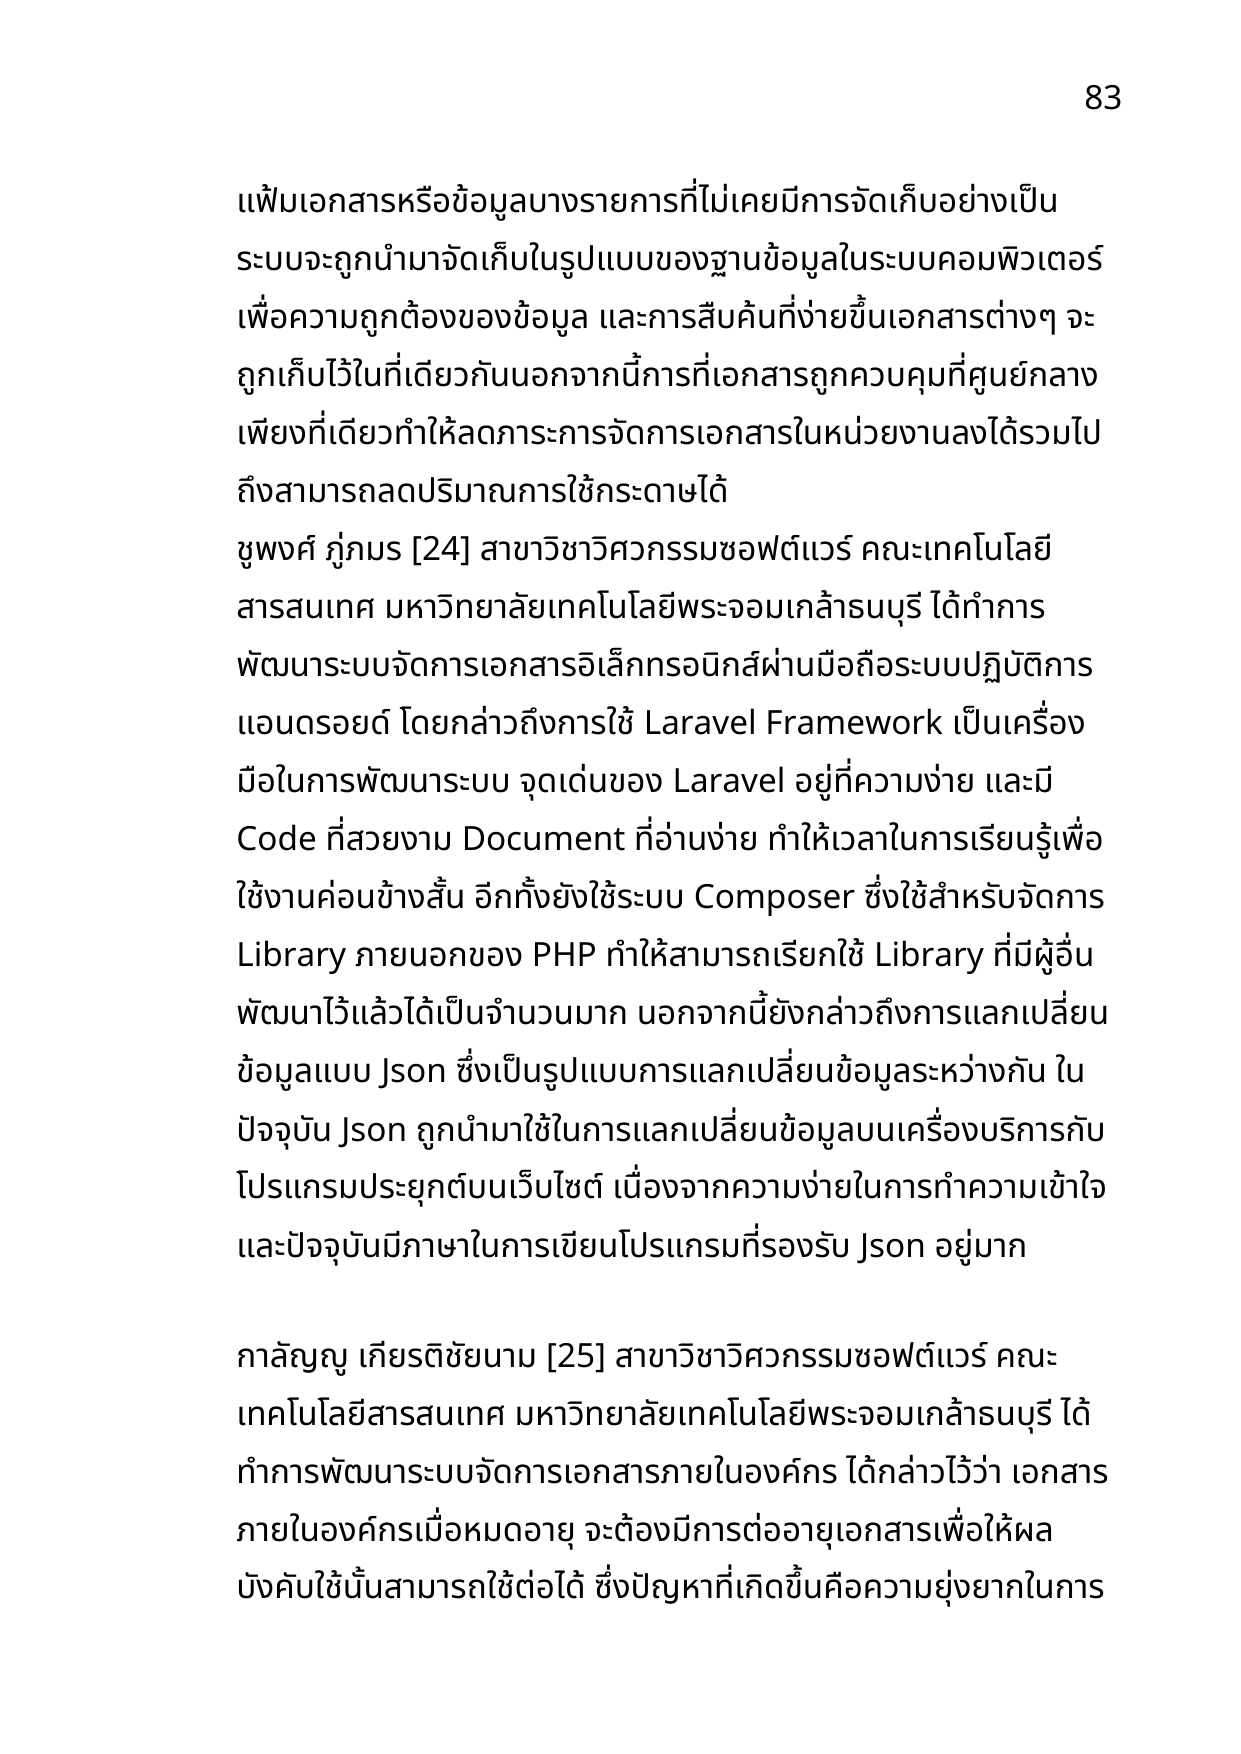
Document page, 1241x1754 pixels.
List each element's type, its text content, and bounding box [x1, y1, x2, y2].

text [236, 1332, 1122, 1614]
text ชูพงศ์ ภู่ภมร [24] สาขาวิชาวิศวกรรมซอฟต์แวร์ คณะเทคโนโลยีสารสนเทศ มหาวิทยาลัยเทคโนโลยีพระจอมเกล้าธนบุรี ได้ทำการพัฒนาระบบจัดการเอกสารอิเล็กทรอนิกส์ผ่านมือถือระบบปฏิบัติการแอนดรอยด์ โดยกล่าวถึงการใช้ Laravel Framework เป็นเครื่องมือในการพัฒนาระบบ จุดเด่นของ Laravel อยู่ที่ความง่าย และมี Code ที่สวยงาม Document ที่อ่านง่าย ทำให้เวลาในการเรียนรู้เพื่อใช้งานค่อนข้างสั้น อีกทั้งยังใช้ระบบ Composer ซึ่งใช้สำหรับจัดการ Library ภายนอกของ PHP ทำให้สามารถเรียกใช้ Library ที่มีผู้อื่นพัฒนาไว้แล้วได้เป็นจำนวนมาก นอกจากนี้ยังกล่าวถึงการแลกเปลี่ยนข้อมูลแบบ Json ซึ่งเป็นรูปแบบการแลกเปลี่ยนข้อมูลระหว่างกัน ในปัจจุบัน Json ถูกนำมาใช้ในการแลกเปลี่ยนข้อมูลบนเครื่องบริการกับโปรแกรมประยุกต์บนเว็บไซต์ เนื่องจากความง่ายในการทำความเข้าใจ และปัจจุบันมีภาษาในการเขียนโปรแกรมที่รองรับ Json อยู่มาก [236, 525, 1122, 1272]
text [236, 177, 1122, 517]
